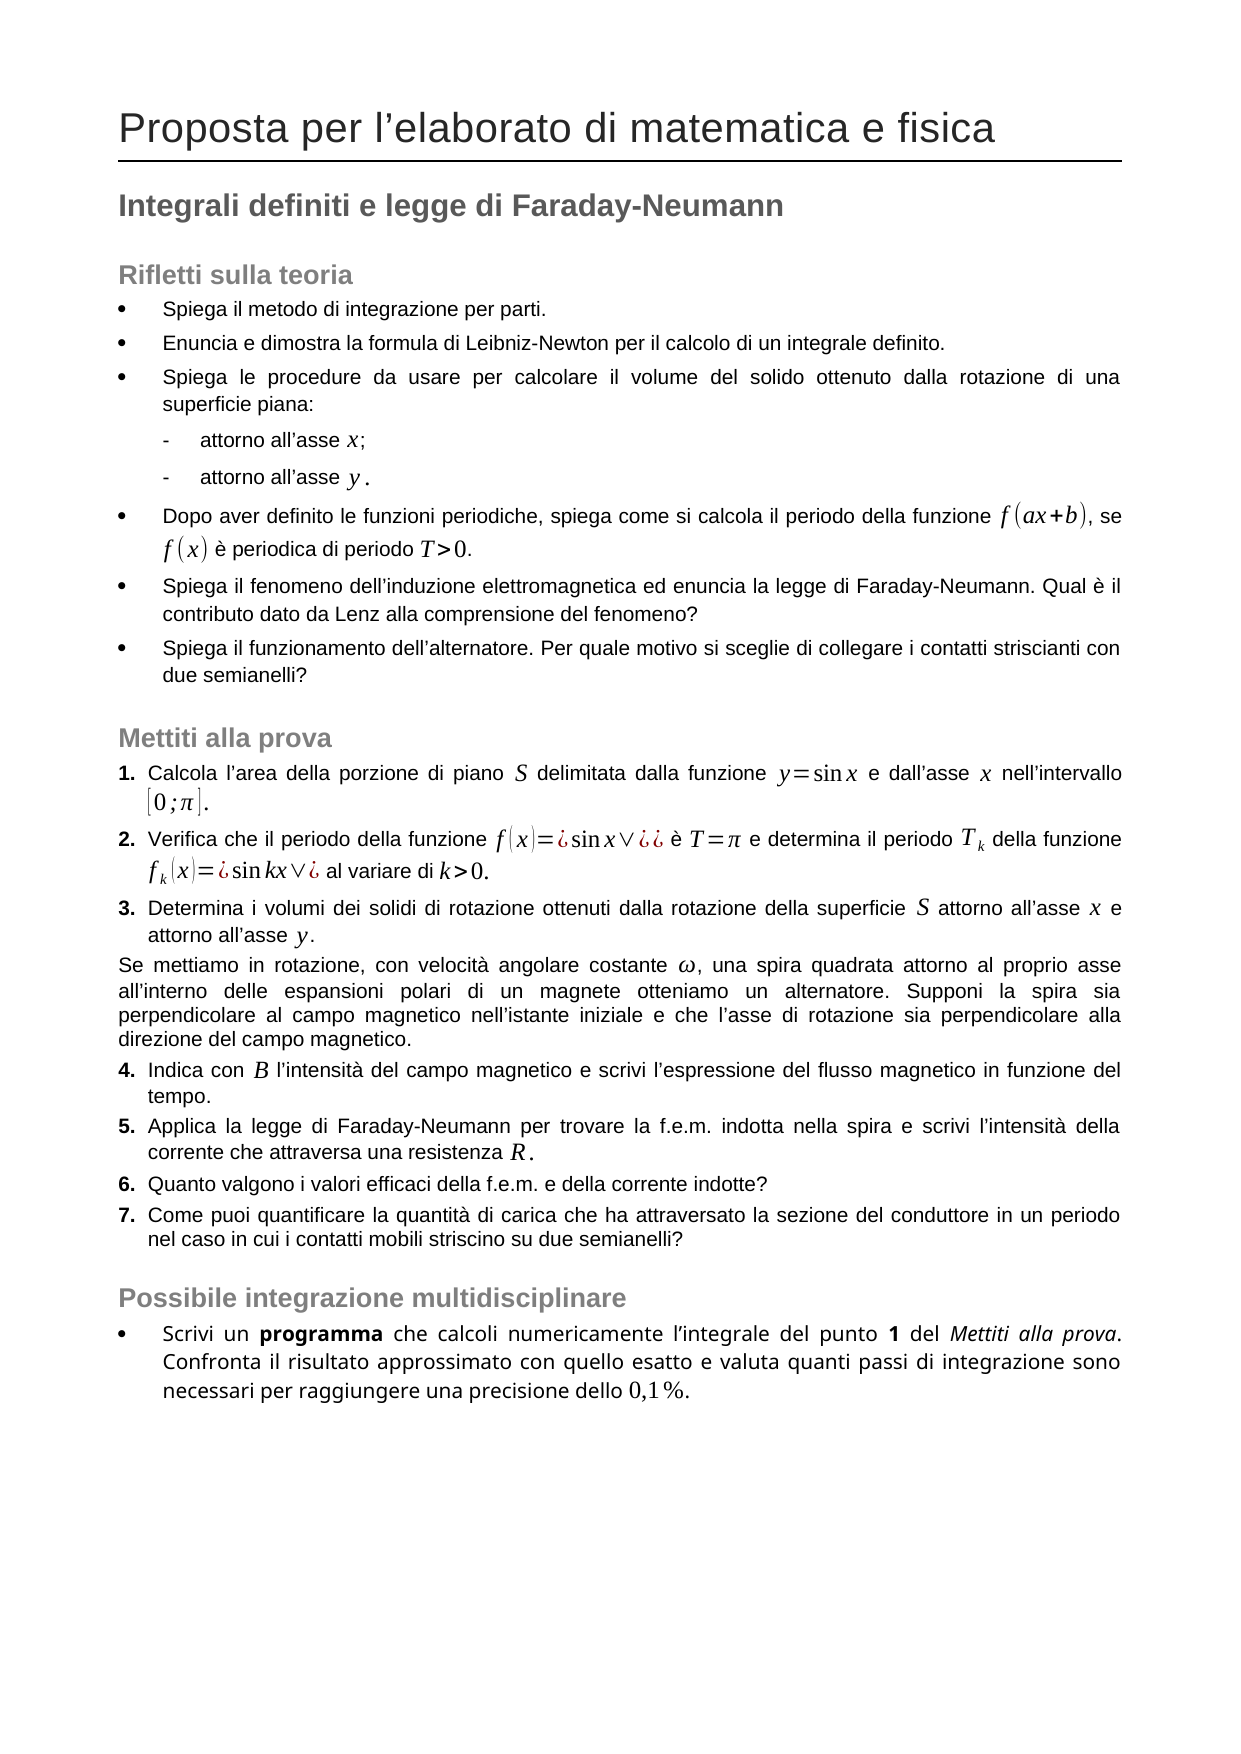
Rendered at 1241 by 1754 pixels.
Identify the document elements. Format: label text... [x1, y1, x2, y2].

text Se mettiamo in rotazione, con velocità angolare costante , una spira quadrata attorno al proprio asse all’interno delle espansioni polari di un magnete otteniamo un alternatore. Supponi la spira sia perpendicolare al campo magnetico nell’istante iniziale e che l’asse di rotazione sia perpendicolare alla direzione del campo magnetico. [118, 951, 1122, 1050]
list Spiega il fenomeno dell’induzione elettromagnetica ed enuncia la legge di Faraday-Neumann. Qual è il contributo dato da Lenz alla comprensione del fenomeno? [118, 574, 1122, 626]
subtitle Mettiti alla prova [118, 722, 1122, 753]
list Come puoi quantificare la quantità di carica che ha attraversato la sezione del conduttore in un periodo nel caso in cui i contatti mobili striscino su due semianelli? [118, 1202, 1122, 1250]
list Spiega il metodo di integrazione per parti. [118, 297, 1122, 321]
subtitle Possibile integrazione multidisciplinare [118, 1282, 1122, 1313]
list Quanto valgono i valori efficaci della f.e.m. e della corrente indotte? [118, 1172, 1122, 1196]
list Spiega il funzionamento dell’alternatore. Per quale motivo si sceglie di collegare i contatti striscianti con due semianelli? [118, 635, 1122, 687]
list Dopo aver definito le funzioni periodiche, spiega come si calcola il periodo della funzione , se è periodica di periodo . [118, 501, 1122, 564]
list Spiega le procedure da usare per calcolare il volume del solido ottenuto dalla rotazione di una superficie piana: [118, 364, 1122, 416]
list Calcola l’area della porzione di piano delimitata dalla funzione e dall’asse nell’intervallo [118, 759, 1122, 817]
list Determina i volumi dei solidi di rotazione ottenuti dalla rotazione della superficie attorno all’asse e attorno all’asse . [118, 894, 1122, 949]
subtitle Rifletti sulla teoria [118, 259, 1122, 291]
list Applica la legge di Faraday-Neumann per trovare la f.e.m. indotta nella spira e scrivi l’intensità della corrente che attraversa una resistenza [118, 1114, 1122, 1166]
list Scrivi un programma che calcoli numericamente l’integrale del punto 1 del Mettiti alla prova. Confronta il risultato approssimato con quello esatto e valuta quanti passi di integrazione sono necessari per raggiungere una precisione dello . [118, 1319, 1122, 1404]
list attorno all’asse ; [162, 426, 1122, 453]
list Enuncia e dimostra la formula di Leibniz-Newton per il calcolo di un integrale definito. [118, 331, 1122, 355]
list Indica con l’intensità del campo magnetico e scrivi l’espressione del flusso magnetico in funzione del tempo. [118, 1057, 1122, 1108]
title Proposta per l’elaborato di matematica e fisica [118, 103, 1122, 160]
list Verifica che il periodo della funzione è e determina il periodo della funzione al variare di [118, 823, 1122, 888]
list attorno all’asse [162, 463, 1122, 491]
subtitle Integrali definiti e legge di Faraday-Neumann [118, 187, 1122, 223]
